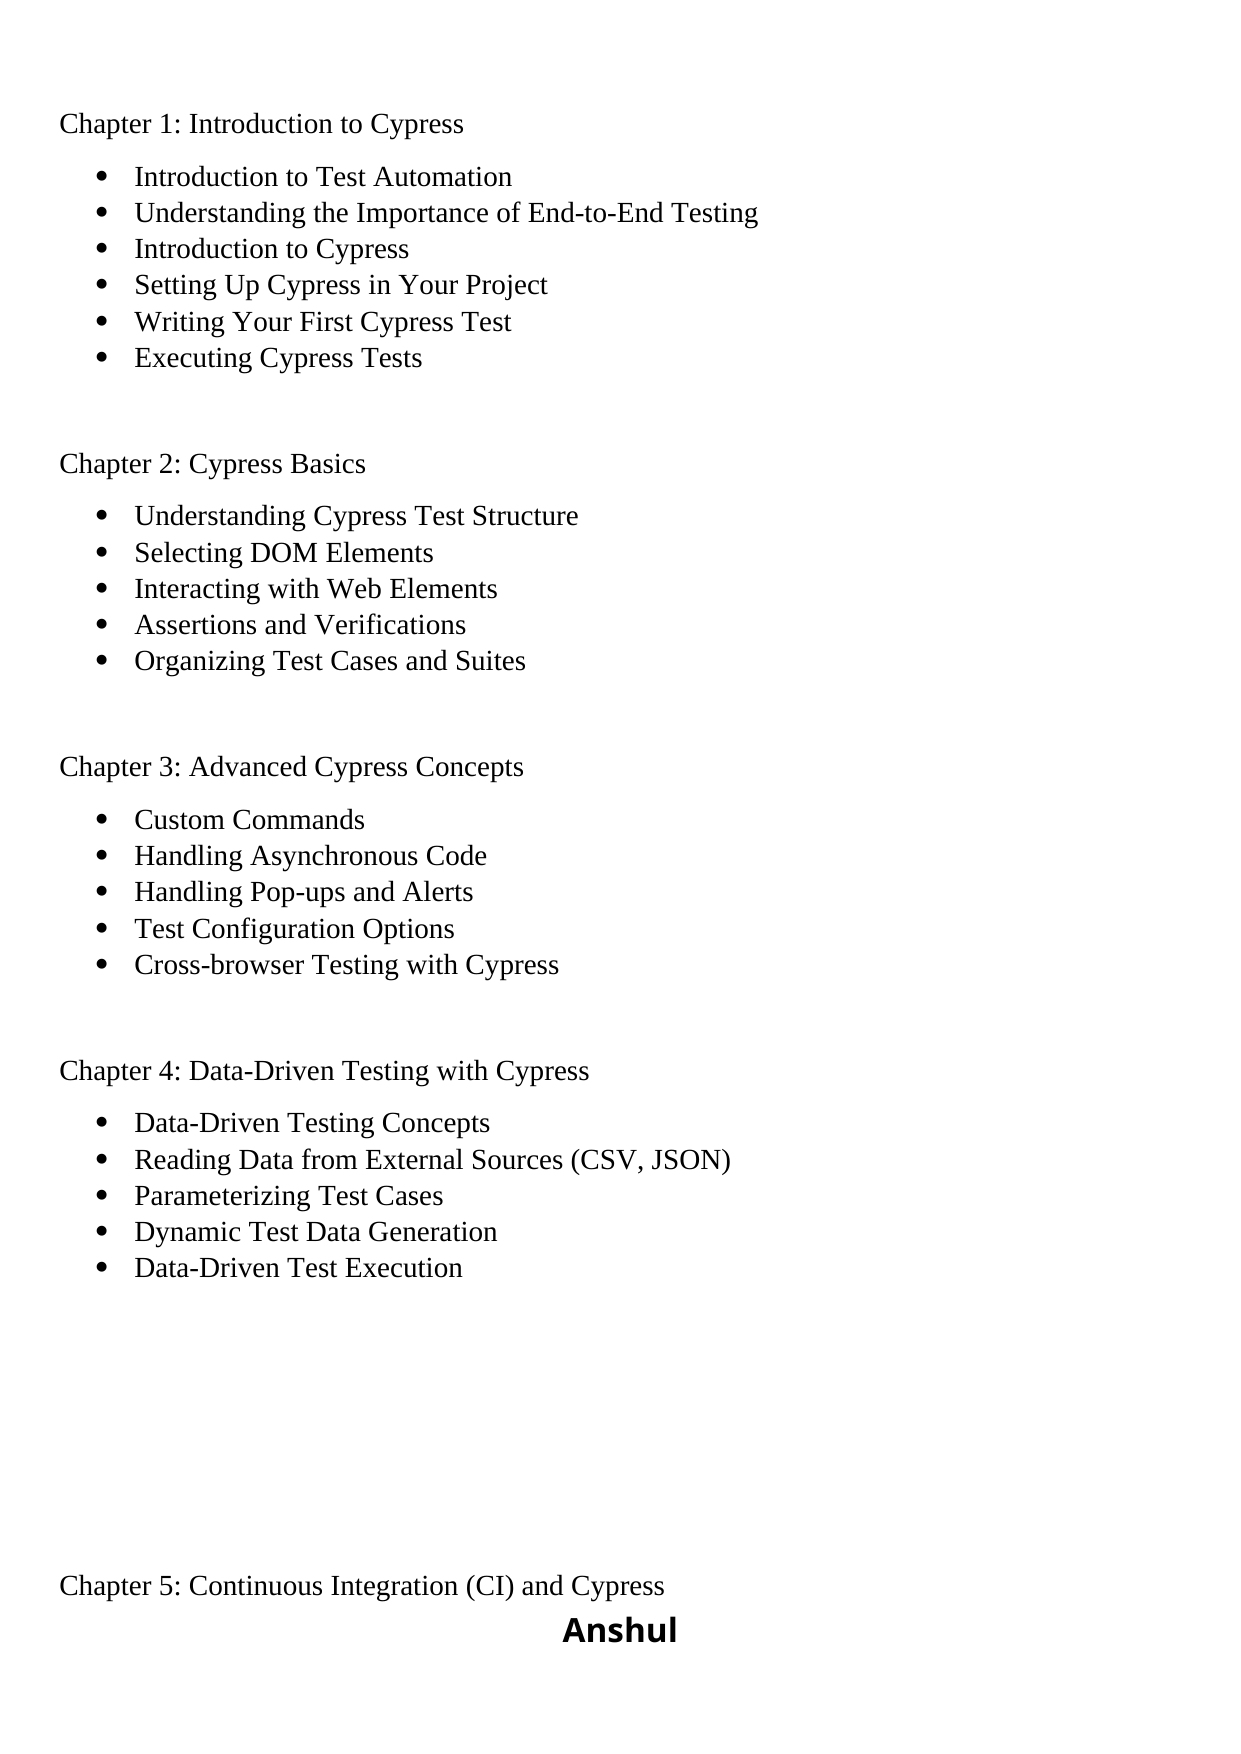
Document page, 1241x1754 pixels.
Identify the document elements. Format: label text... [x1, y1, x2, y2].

list Understanding Cypress Test Structure [97, 498, 1181, 532]
list Interacting with Web Elements [97, 571, 1181, 605]
text Chapter 4: Data-Driven Testing with Cypress [59, 1053, 1181, 1086]
text Chapter 5: Continuous Integration (CI) and Cypress [59, 1568, 1181, 1601]
list Handling Asynchronous Code [97, 838, 1181, 872]
list Introduction to Test Automation [97, 159, 1181, 192]
list Cross-browser Testing with Cypress [97, 947, 1181, 981]
list Introduction to Cypress [97, 231, 1181, 265]
list Data-Driven Test Execution [97, 1251, 1181, 1284]
list Executing Cypress Tests [97, 340, 1181, 374]
text Chapter 1: Introduction to Cypress [59, 106, 1181, 139]
text Chapter 3: Advanced Cypress Concepts [59, 749, 1181, 783]
list Writing Your First Cypress Test [97, 304, 1181, 337]
list Dynamic Test Data Generation [97, 1214, 1181, 1248]
list Custom Commands [97, 802, 1181, 836]
list Assertions and Verifications [97, 607, 1181, 641]
list Data-Driven Testing Concepts [97, 1106, 1181, 1139]
list Handling Pop-ups and Alerts [97, 874, 1181, 908]
list Parameterizing Test Cases [97, 1178, 1181, 1212]
list Test Configuration Options [97, 911, 1181, 944]
text Chapter 2: Cypress Basics [59, 446, 1181, 479]
list Reading Data from External Sources (CSV, JSON) [97, 1142, 1181, 1176]
list Setting Up Cypress in Your Project [97, 267, 1181, 301]
list Organizing Test Cases and Suites [97, 643, 1181, 677]
list Selecting DOM Elements [97, 535, 1181, 568]
list Understanding the Importance of End-to-End Testing [97, 195, 1181, 229]
